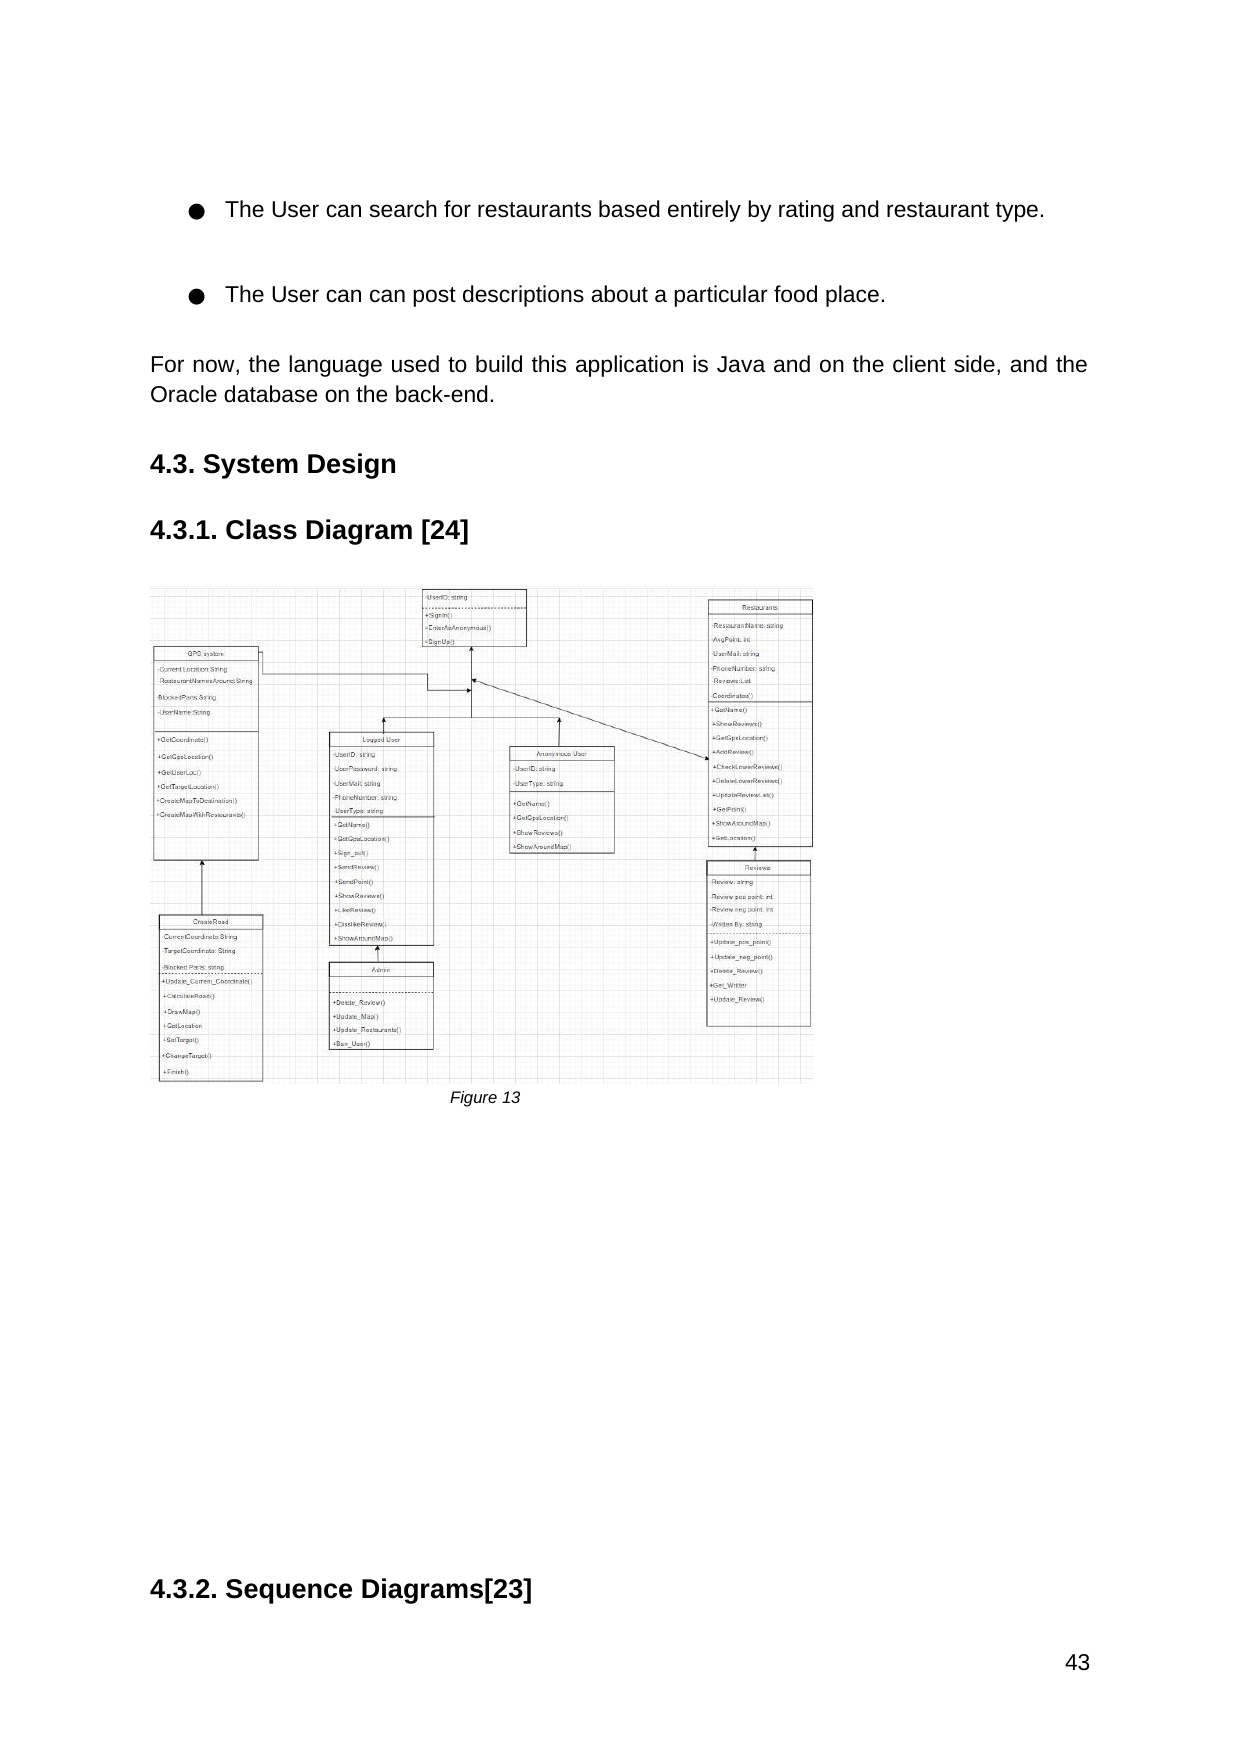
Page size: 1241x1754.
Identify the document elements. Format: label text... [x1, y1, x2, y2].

text 4.3.2. Sequence Diagrams[23] [150, 1573, 1090, 1604]
list The User can can post descriptions about a particular food place. [187, 272, 1090, 315]
text 4.3.1. Class Diagram [24] [150, 514, 1090, 545]
list The User can search for restaurants based entirely by rating and restaurant type. [187, 186, 1090, 229]
text Figure 13 [150, 1087, 1090, 1107]
text 4.3. System Design [150, 448, 1090, 479]
text For now, the language used to build this application is Java and on the client side, and the Oracle database on the back-end. [150, 351, 1090, 408]
picture [150, 585, 814, 1084]
